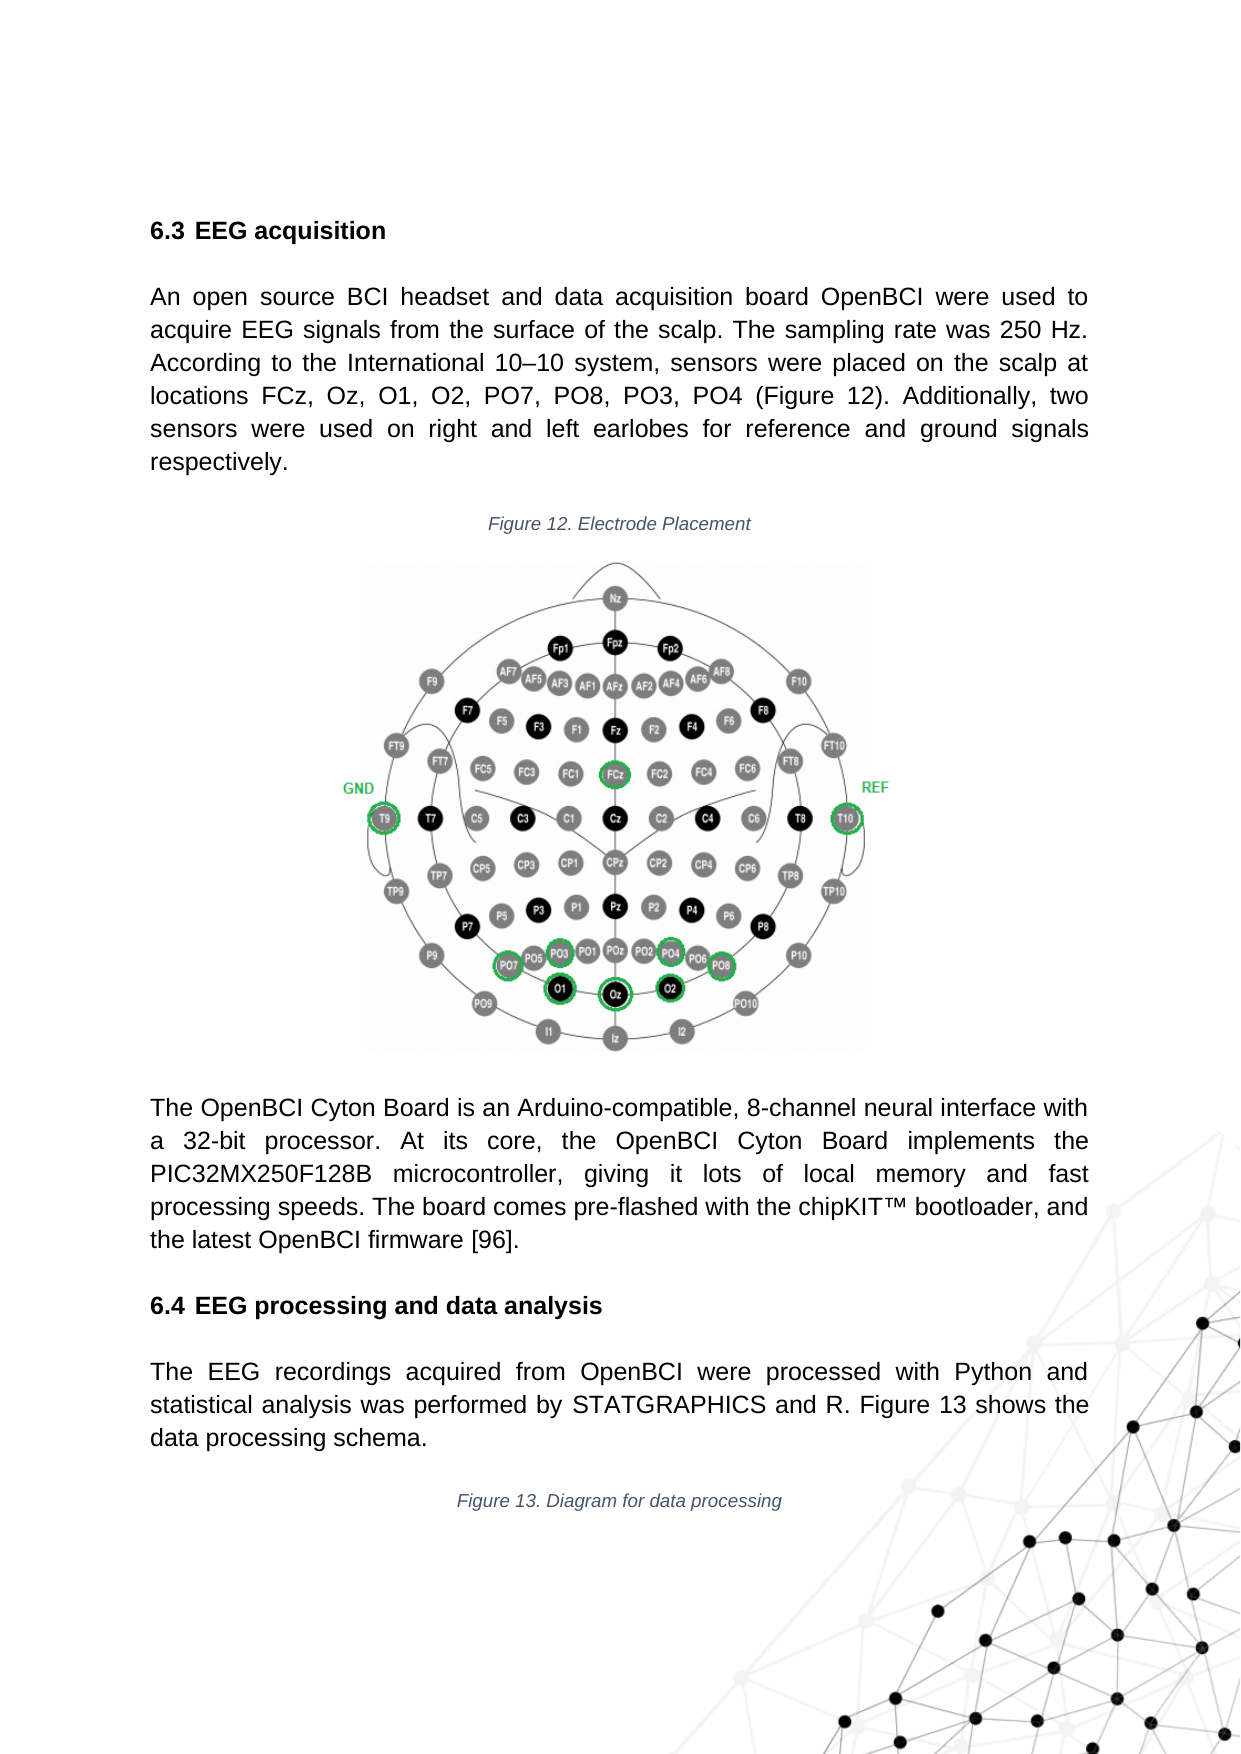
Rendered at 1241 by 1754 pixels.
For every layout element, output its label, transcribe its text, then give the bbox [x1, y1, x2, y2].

list EEG acquisition [150, 216, 1090, 245]
list EEG processing and data analysis [150, 1291, 1090, 1320]
picture [323, 555, 917, 1057]
text Figure 12. Electrode Placement [150, 513, 1090, 535]
text Figure 13. Diagram for data processing [150, 1489, 1090, 1511]
picture [630, 1104, 1241, 1754]
text The EEG recordings acquired from OpenBCI were processed with Python and statistical analysis was performed by STATGRAPHICS and R. Figure 13 shows the data processing schema. [150, 1357, 1090, 1452]
text The OpenBCI Cyton Board is an Arduino-compatible, 8-channel neural interface with a 32-bit processor. At its core, the OpenBCI Cyton Board implements the PIC32MX250F128B microcontroller, giving it lots of local memory and fast processing speeds. The board comes pre-flashed with the chipKIT™ bootloader, and the latest OpenBCI firmware [96]. [150, 1093, 1090, 1254]
